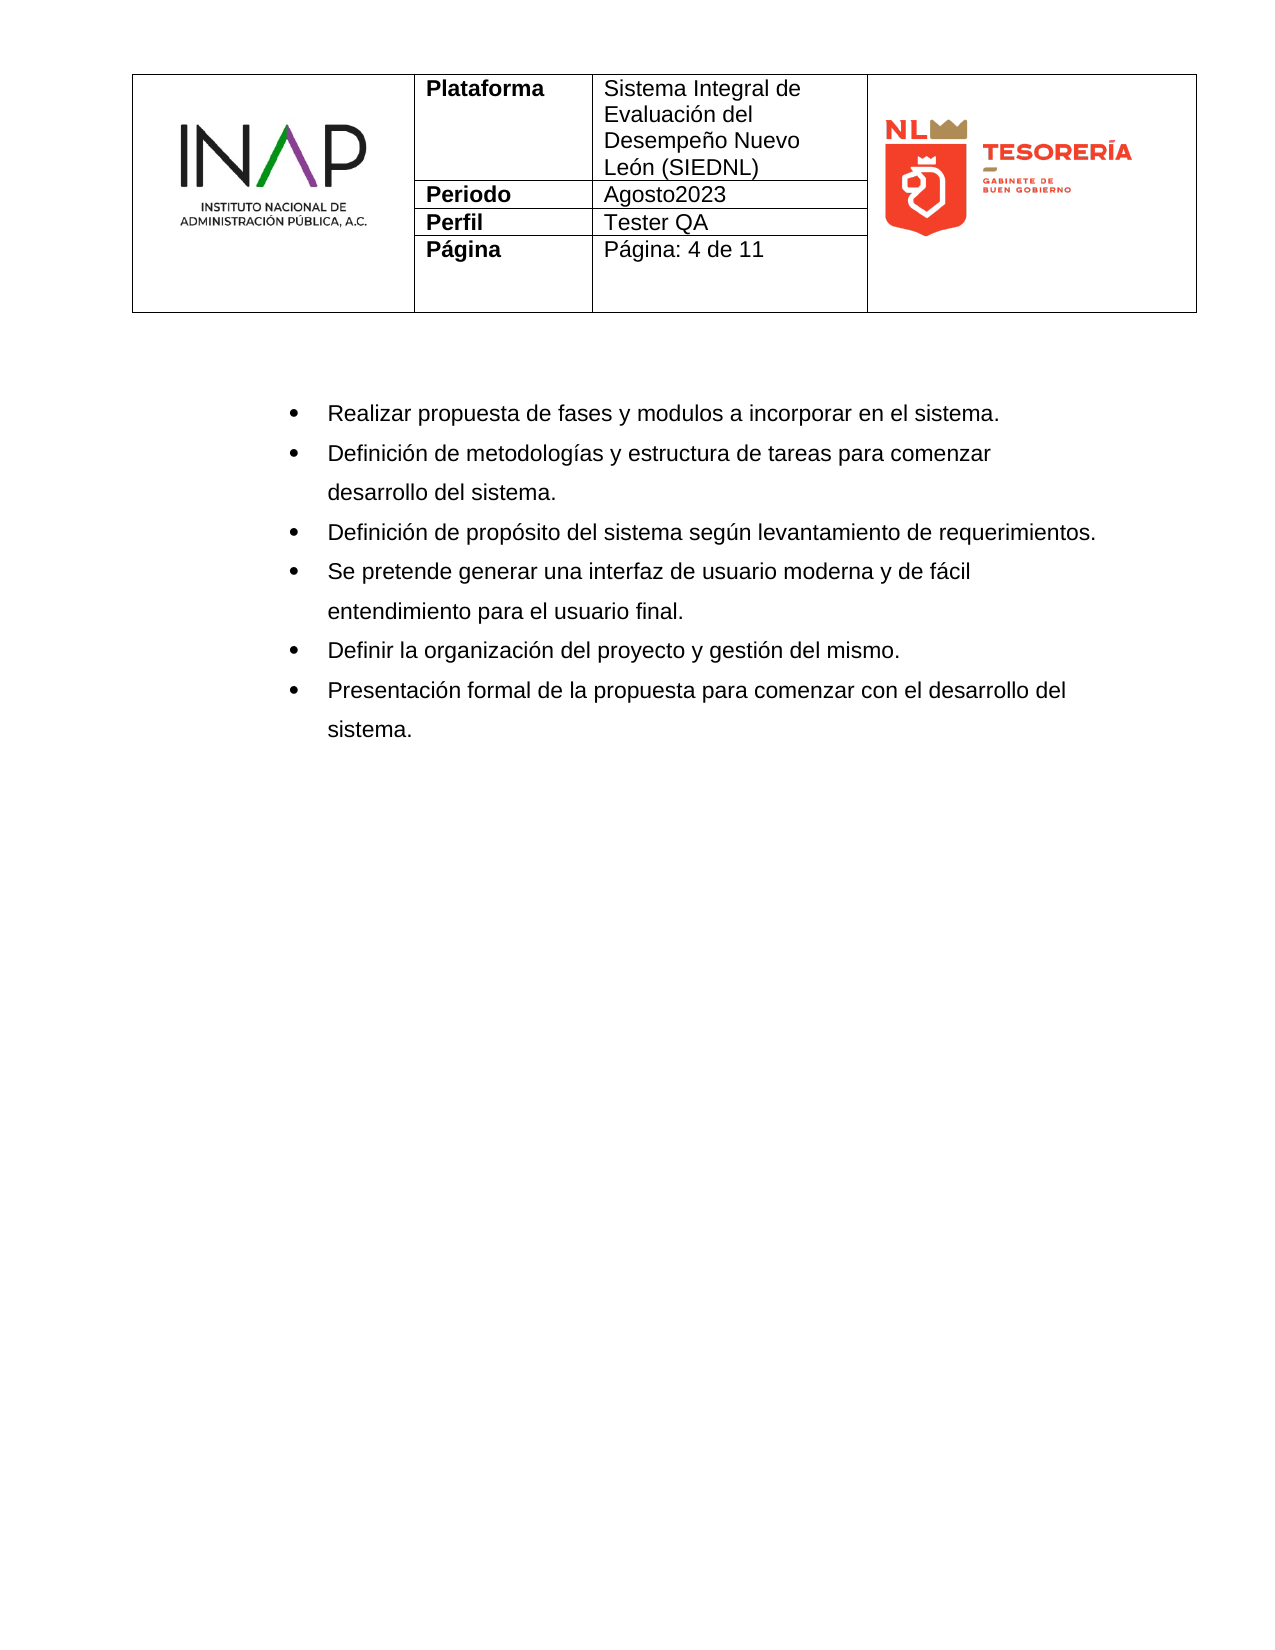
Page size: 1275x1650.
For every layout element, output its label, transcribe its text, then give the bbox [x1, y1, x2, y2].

picture [878, 117, 1135, 237]
picture [143, 107, 400, 242]
list Definir la organización del proyecto y gestión del mismo. [290, 637, 1098, 663]
list Se pretende generar una interfaz de usuario moderna y de fácil entendimiento para el usuario final. [290, 558, 1098, 624]
list Realizar propuesta de fases y modulos a incorporar en el sistema. [290, 400, 1098, 427]
list Definición de metodologías y estructura de tareas para comenzar desarrollo del sistema. [290, 440, 1098, 506]
list Presentación formal de la propuesta para comenzar con el desarrollo del sistema. [290, 677, 1098, 742]
list Definición de propósito del sistema según levantamiento de requerimientos. [290, 519, 1098, 545]
